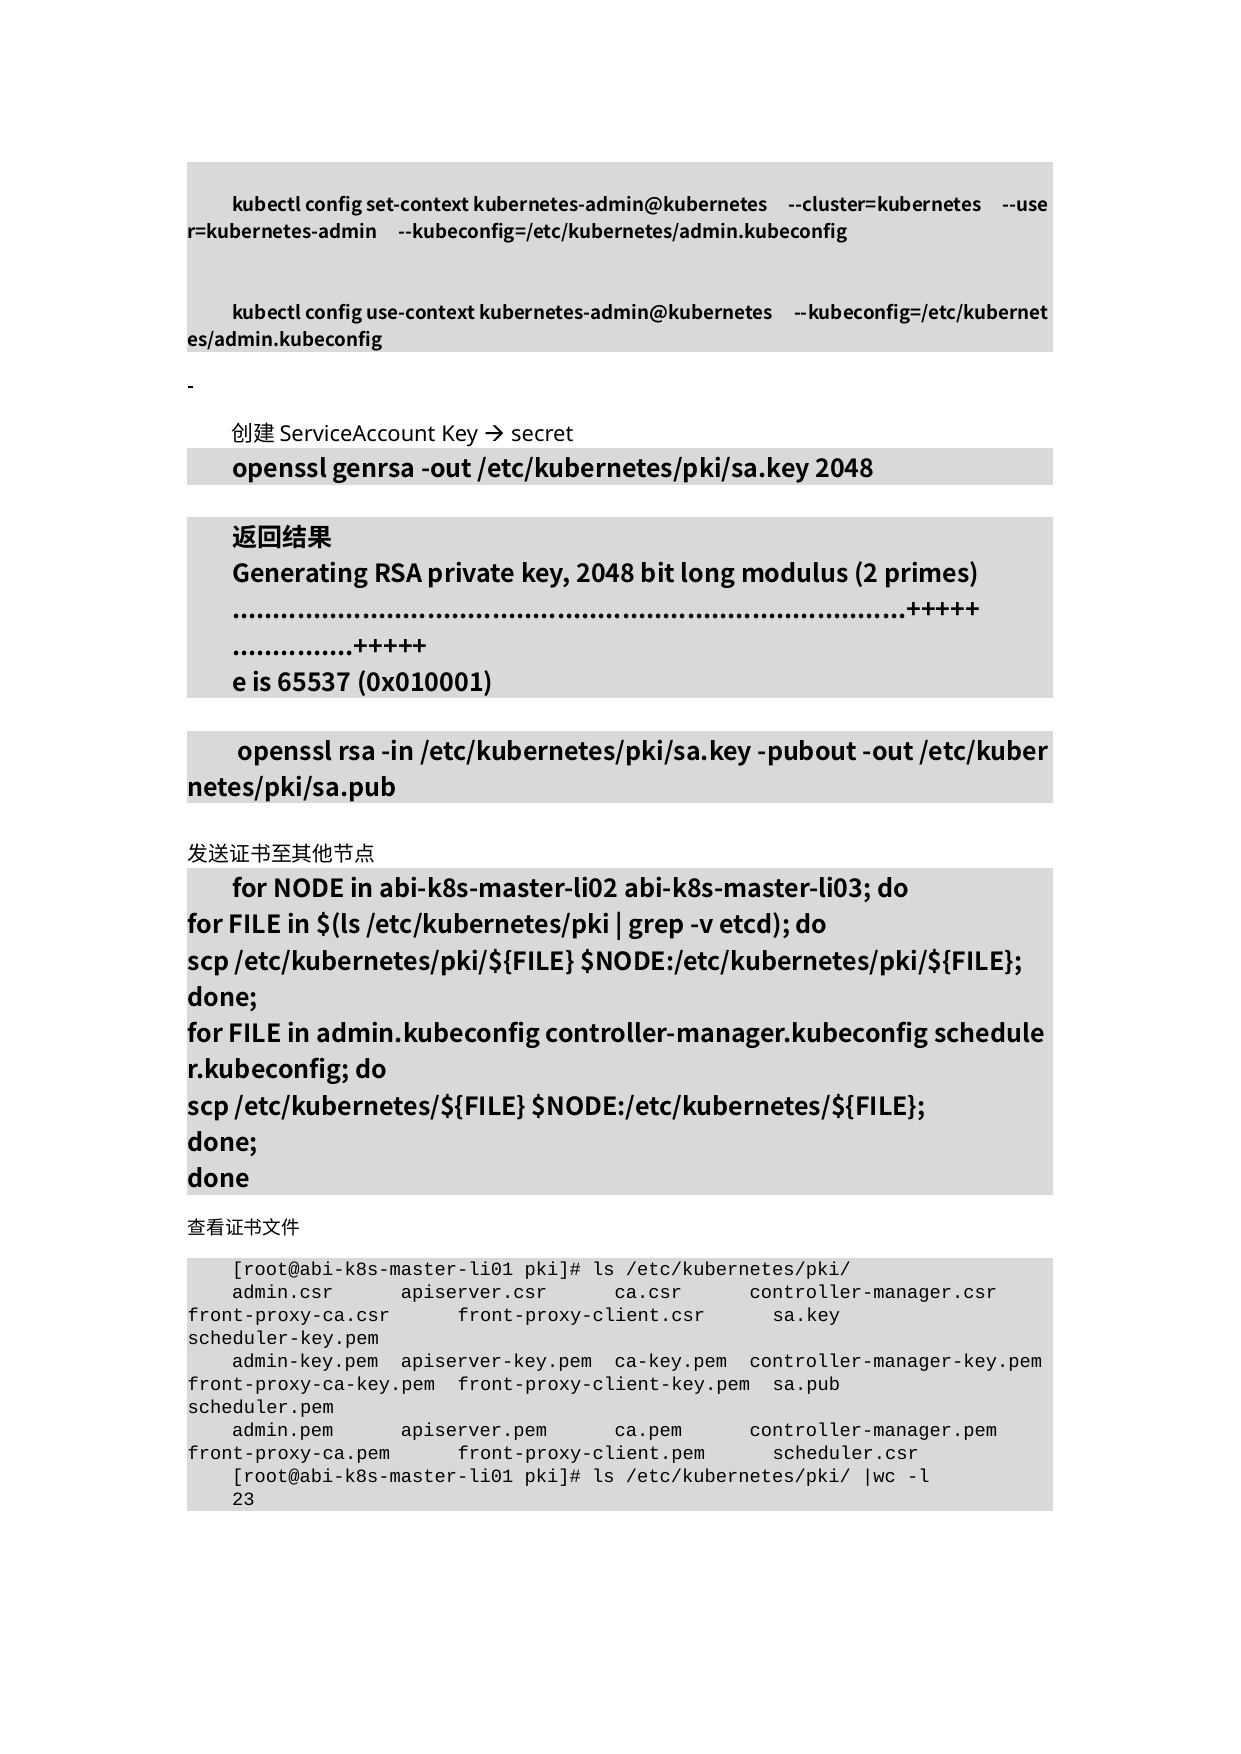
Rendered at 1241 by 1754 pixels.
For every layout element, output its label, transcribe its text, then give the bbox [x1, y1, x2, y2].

text 查看证书文件 [187, 1210, 1053, 1243]
text ...............+++++ [187, 626, 1053, 662]
text admin.pem apiserver.pem ca.pem controller-manager.pem front-proxy-ca.pem front-proxy-client.pem scheduler.csr [187, 1419, 1053, 1465]
text [root@abi-k8s-master-li01 pki]# ls /etc/kubernetes/pki/ |wc -l [187, 1465, 1053, 1488]
text ...................................................................................+++++ [187, 590, 1053, 626]
text Generating RSA private key, 2048 bit long modulus (2 primes) [187, 553, 1053, 590]
text 返回结果 [187, 517, 1053, 553]
text 创建ServiceAccount Key secret [187, 416, 1053, 448]
text kubectl config set-context kubernetes-admin@kubernetes --cluster=kubernetes --user=kubernetes-admin --kubeconfig=/etc/kubernetes/admin.kubeconfig [187, 189, 1053, 243]
text 23 [187, 1488, 1053, 1511]
text openssl genrsa -out /etc/kubernetes/pki/sa.key 2048 [187, 448, 1053, 485]
text [root@abi-k8s-master-li01 pki]# ls /etc/kubernetes/pki/ [187, 1258, 1053, 1281]
text openssl rsa -in /etc/kubernetes/pki/sa.key -pubout -out /etc/kubernetes/pki/sa.pub [187, 731, 1053, 803]
text for NODE in abi-k8s-master-li02 abi-k8s-master-li03; do for FILE in $(ls /etc/kubernetes/pki | grep -v etcd); do scp /etc/kubernetes/pki/${FILE} $NODE:/etc/kubernetes/pki/${FILE}; done; for FILE in admin.kubeconfig controller-manager.kubeconfig scheduler.kubeconfig; do scp /etc/kubernetes/${FILE} $NODE:/etc/kubernetes/${FILE}; done; done [187, 868, 1053, 1195]
text admin.csr apiserver.csr ca.csr controller-manager.csr front-proxy-ca.csr front-proxy-client.csr sa.key scheduler-key.pem [187, 1281, 1053, 1350]
text kubectl config use-context kubernetes-admin@kubernetes --kubeconfig=/etc/kubernetes/admin.kubeconfig [187, 298, 1053, 352]
text admin-key.pem apiserver-key.pem ca-key.pem controller-manager-key.pem front-proxy-ca-key.pem front-proxy-client-key.pem sa.pub scheduler.pem [187, 1350, 1053, 1419]
text e is 65537 (0x010001) [187, 662, 1053, 698]
text 发送证书至其他节点 [187, 836, 1053, 868]
